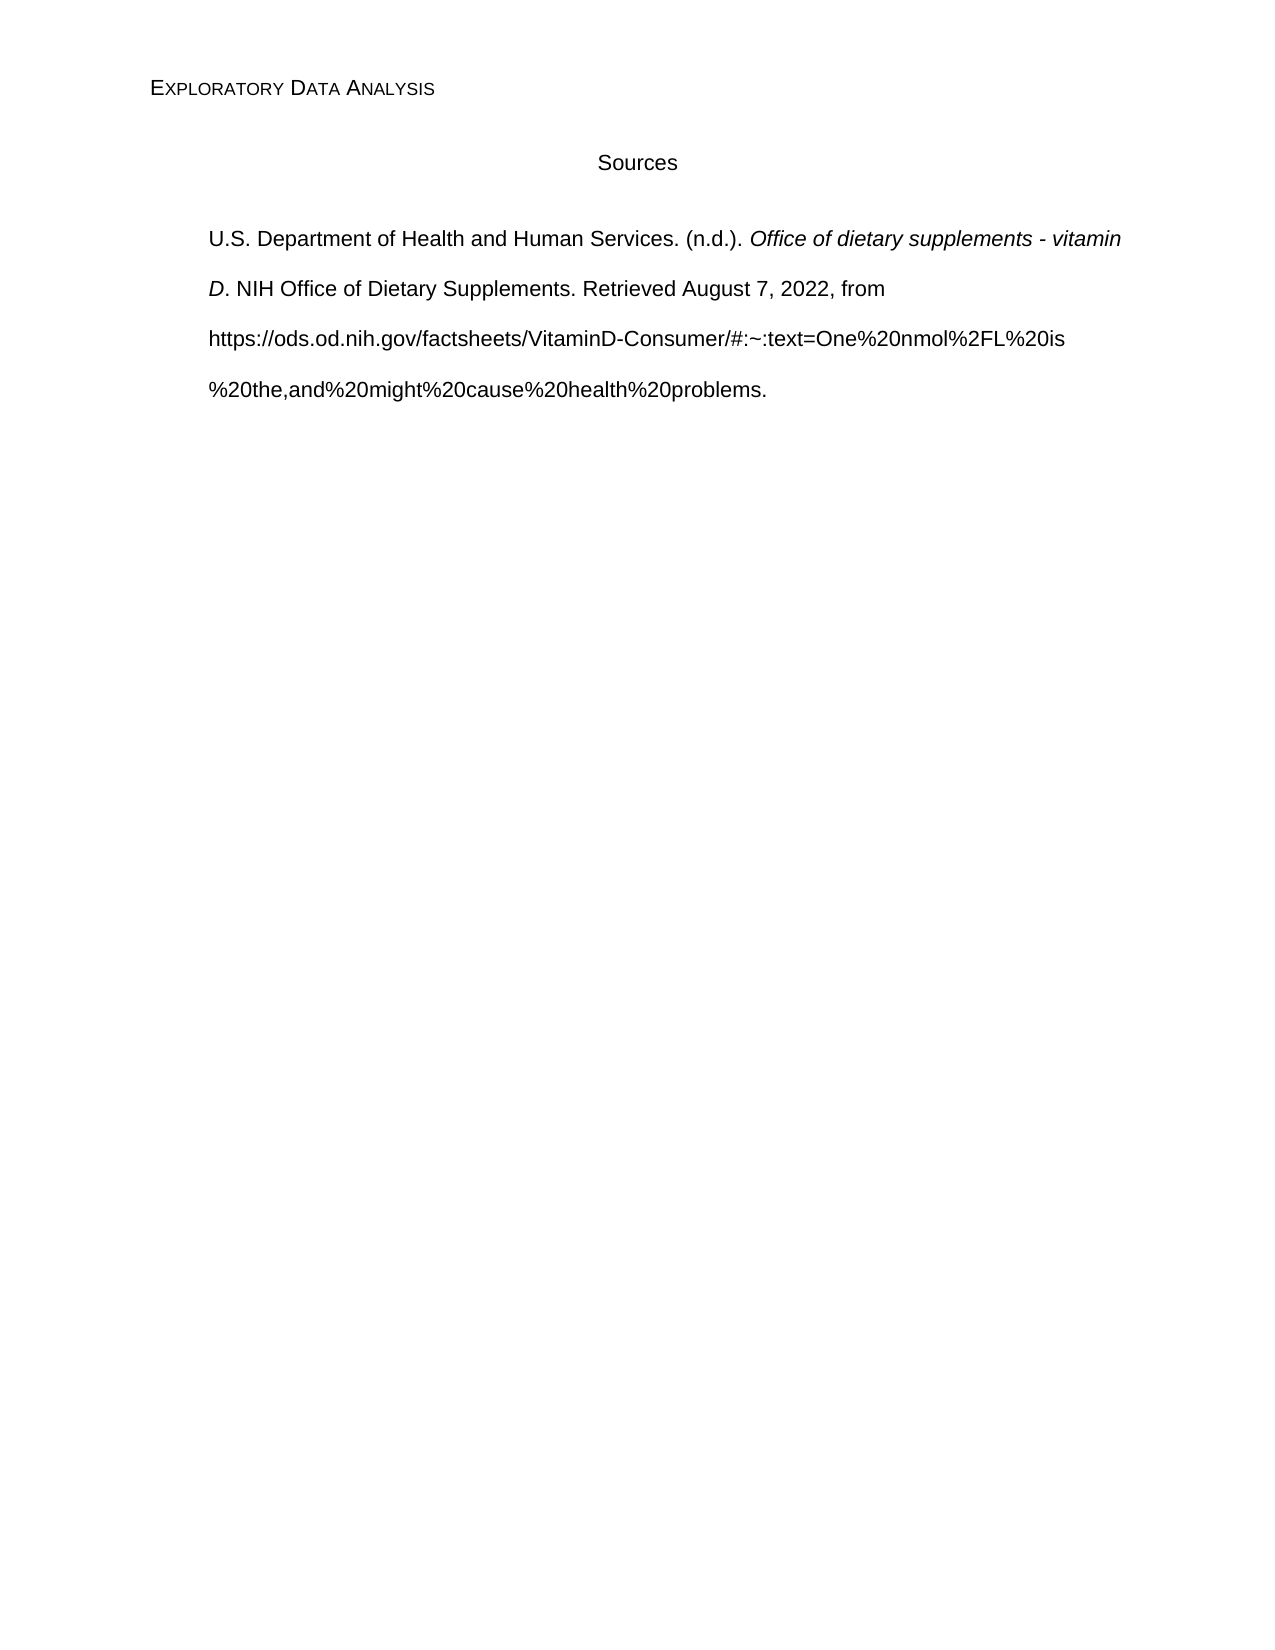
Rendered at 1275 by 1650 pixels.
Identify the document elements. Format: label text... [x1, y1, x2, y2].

text Sources [150, 150, 1125, 175]
text U.S. Department of Health and Human Services. (n.d.). Office of dietary supplements - vitamin D. NIH Office of Dietary Supplements. Retrieved August 7, 2022, from https://ods.od.nih.gov/factsheets/VitaminD-Consumer/#:~:text=One%20nmol%2FL%20is%20the,and%20might%20cause%20health%20problems. [208, 225, 1125, 402]
